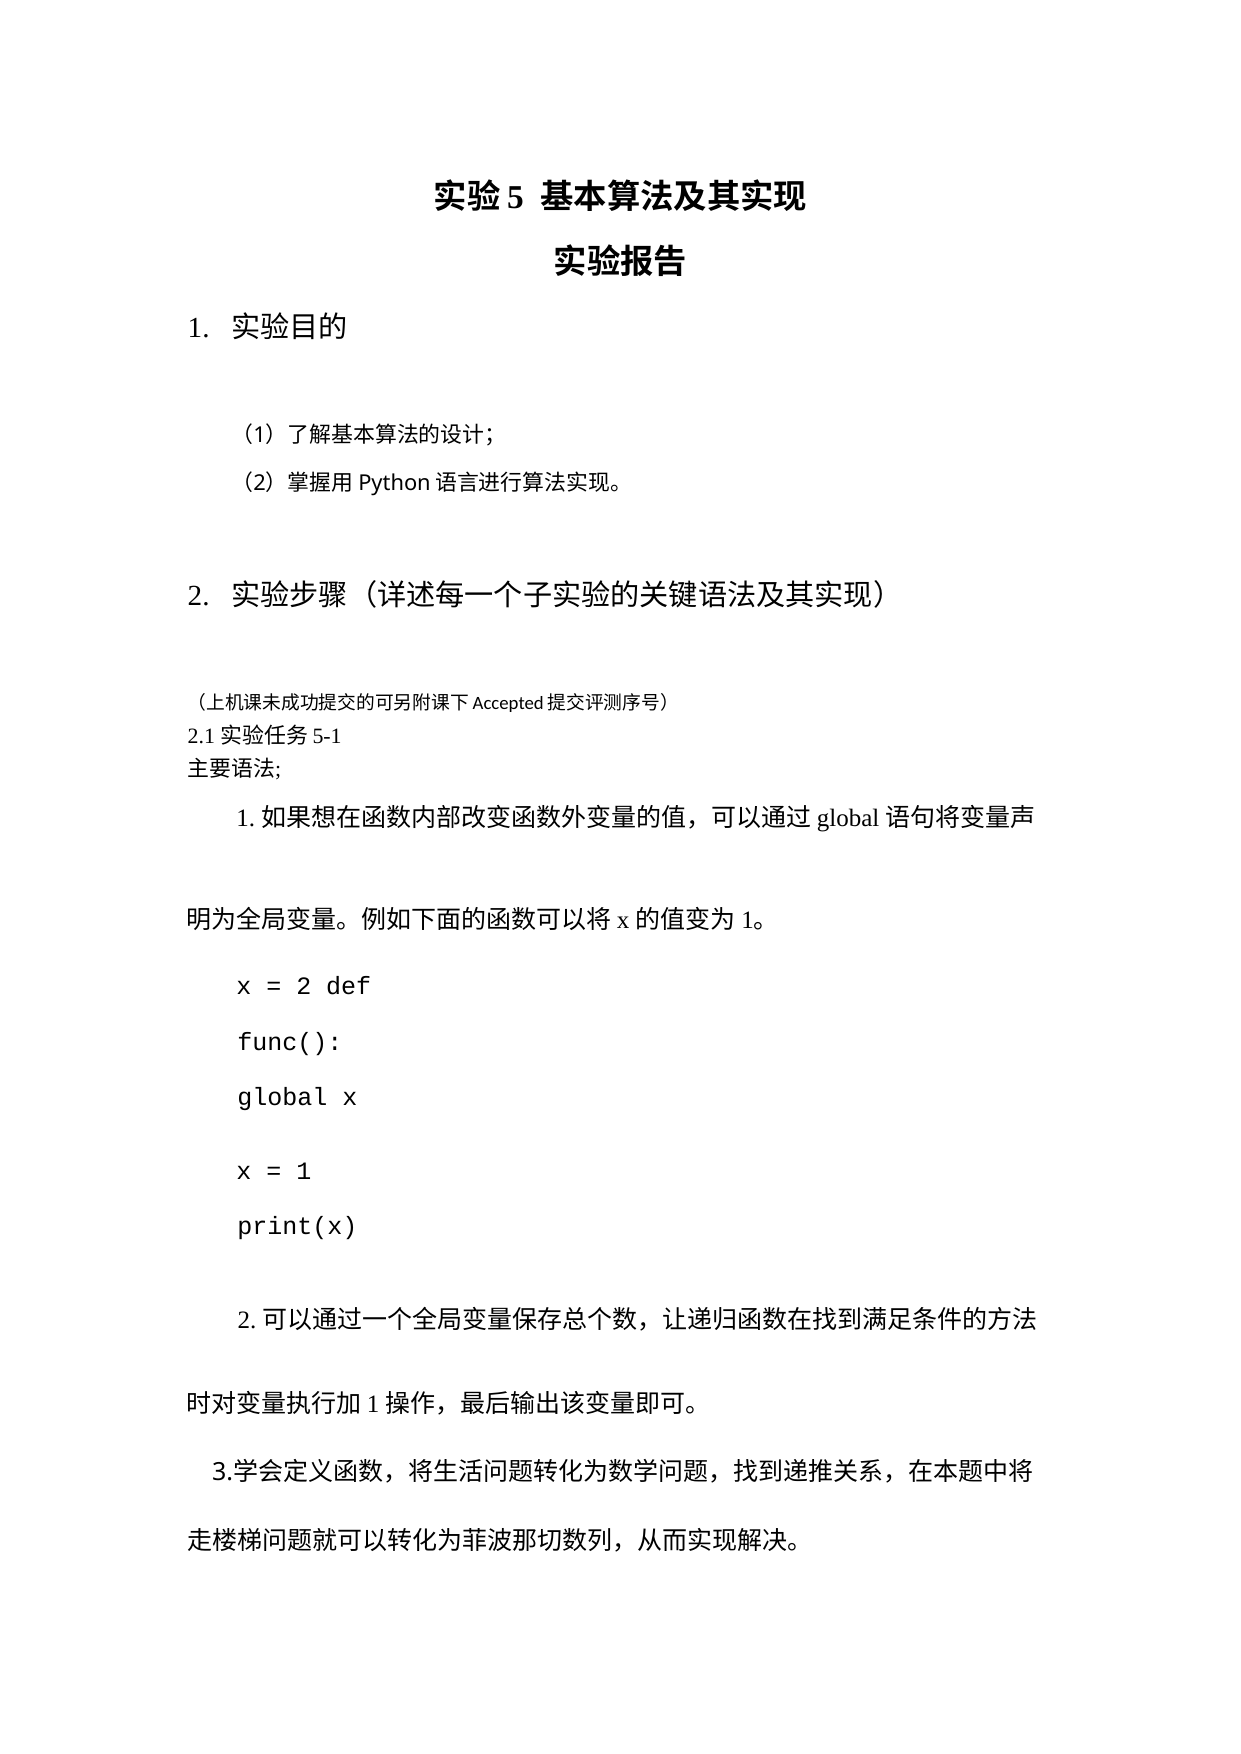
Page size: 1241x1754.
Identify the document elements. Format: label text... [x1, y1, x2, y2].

subtitle 1. 实验目的 [187, 292, 1053, 357]
text x = 1 print(x) [236, 1156, 410, 1244]
title 实验5 基本算法及其实现 [187, 162, 1053, 227]
text （1）了解基本算法的设计； [187, 417, 1053, 449]
text 主要语法; [187, 750, 1053, 783]
text （2）掌握用 Python语言进行算法实现。 [187, 465, 1053, 497]
text 2.1 实验任务5-1 [187, 718, 1053, 750]
text 2. 可以通过一个全局变量保存总个数，让递归函数在找到满足条件的方法 [237, 1286, 1053, 1351]
text x = 2 def func(): global x [236, 972, 410, 1115]
text （上机课未成功提交的可另附课下Accepted提交评测序号） [187, 685, 1053, 718]
text 时对变量执行加 1 操作，最后输出该变量即可。 [186, 1369, 1053, 1434]
text 1. 如果想在函数内部改变函数外变量的值，可以通过 global 语句将变量声明为全局变量。例如下面的函数可以将 x 的值变为 1。 [186, 783, 1053, 950]
title 实验报告 [187, 227, 1053, 292]
subtitle 2. 实验步骤（详述每一个子实验的关键语法及其实现） [187, 561, 1053, 626]
text 3.学会定义函数，将生活问题转化为数学问题，找到递推关系，在本题中将走楼梯问题就可以转化为菲波那切数列，从而实现解决。 [186, 1437, 1053, 1571]
